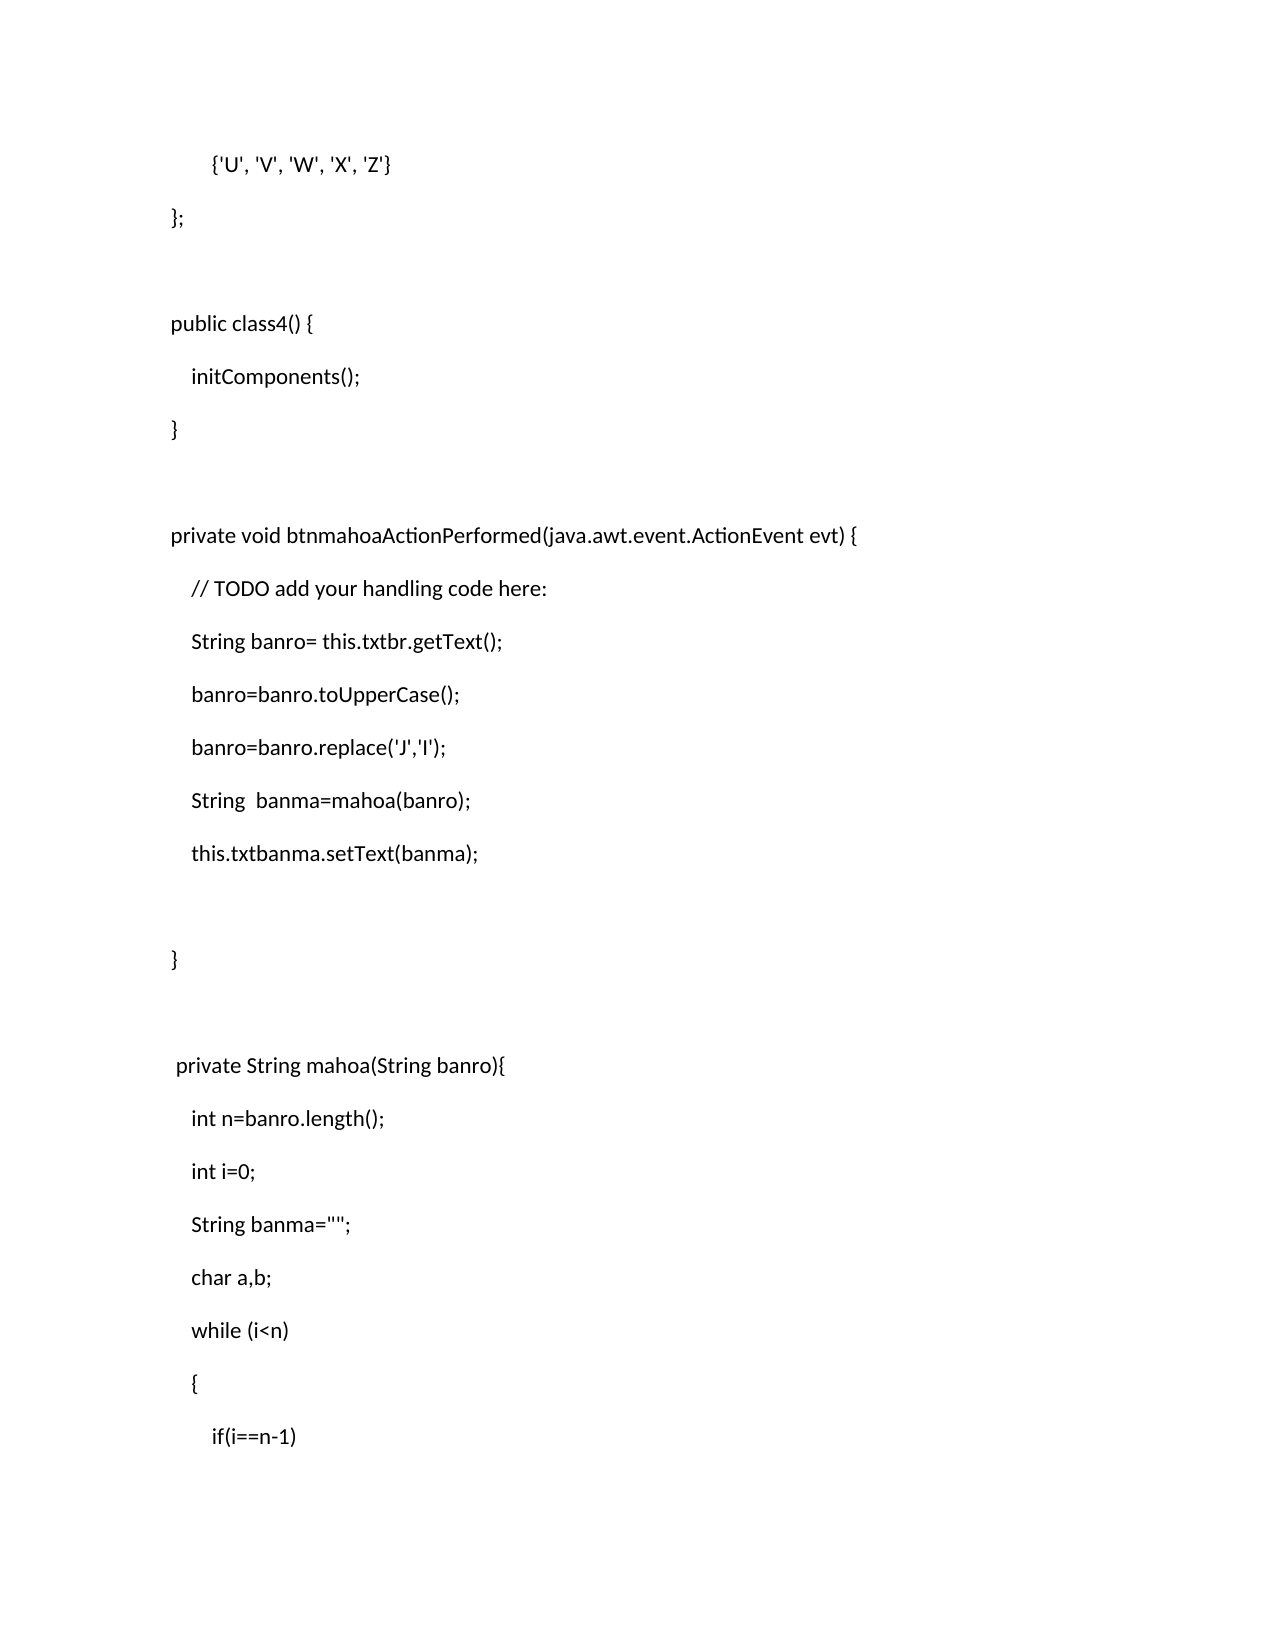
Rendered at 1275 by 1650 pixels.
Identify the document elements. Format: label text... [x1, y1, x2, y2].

text int i=0; [150, 1157, 1125, 1185]
text } [150, 415, 1125, 443]
text {'U', 'V', 'W', 'X', 'Z'} [150, 150, 1125, 178]
text { [150, 1369, 1125, 1397]
text banro=banro.toUpperCase(); [150, 680, 1125, 708]
text while (i<n) [150, 1316, 1125, 1344]
text if(i==n-1) [150, 1422, 1125, 1451]
text this.txtbanma.setText(banma); [150, 839, 1125, 867]
text // TODO add your handling code here: [150, 574, 1125, 602]
text private void btnmahoaActionPerformed(java.awt.event.ActionEvent evt) { [150, 521, 1125, 549]
text private String mahoa(String banro){ [150, 1051, 1125, 1079]
text String banro= this.txtbr.getText(); [150, 627, 1125, 655]
text }; [150, 203, 1125, 231]
text public class4() { [150, 309, 1125, 337]
text } [150, 945, 1125, 973]
text int n=banro.length(); [150, 1104, 1125, 1132]
text banro=banro.replace('J','I'); [150, 733, 1125, 761]
text char a,b; [150, 1263, 1125, 1291]
text String banma=mahoa(banro); [150, 786, 1125, 814]
text String banma=""; [150, 1210, 1125, 1238]
text initComponents(); [150, 362, 1125, 390]
